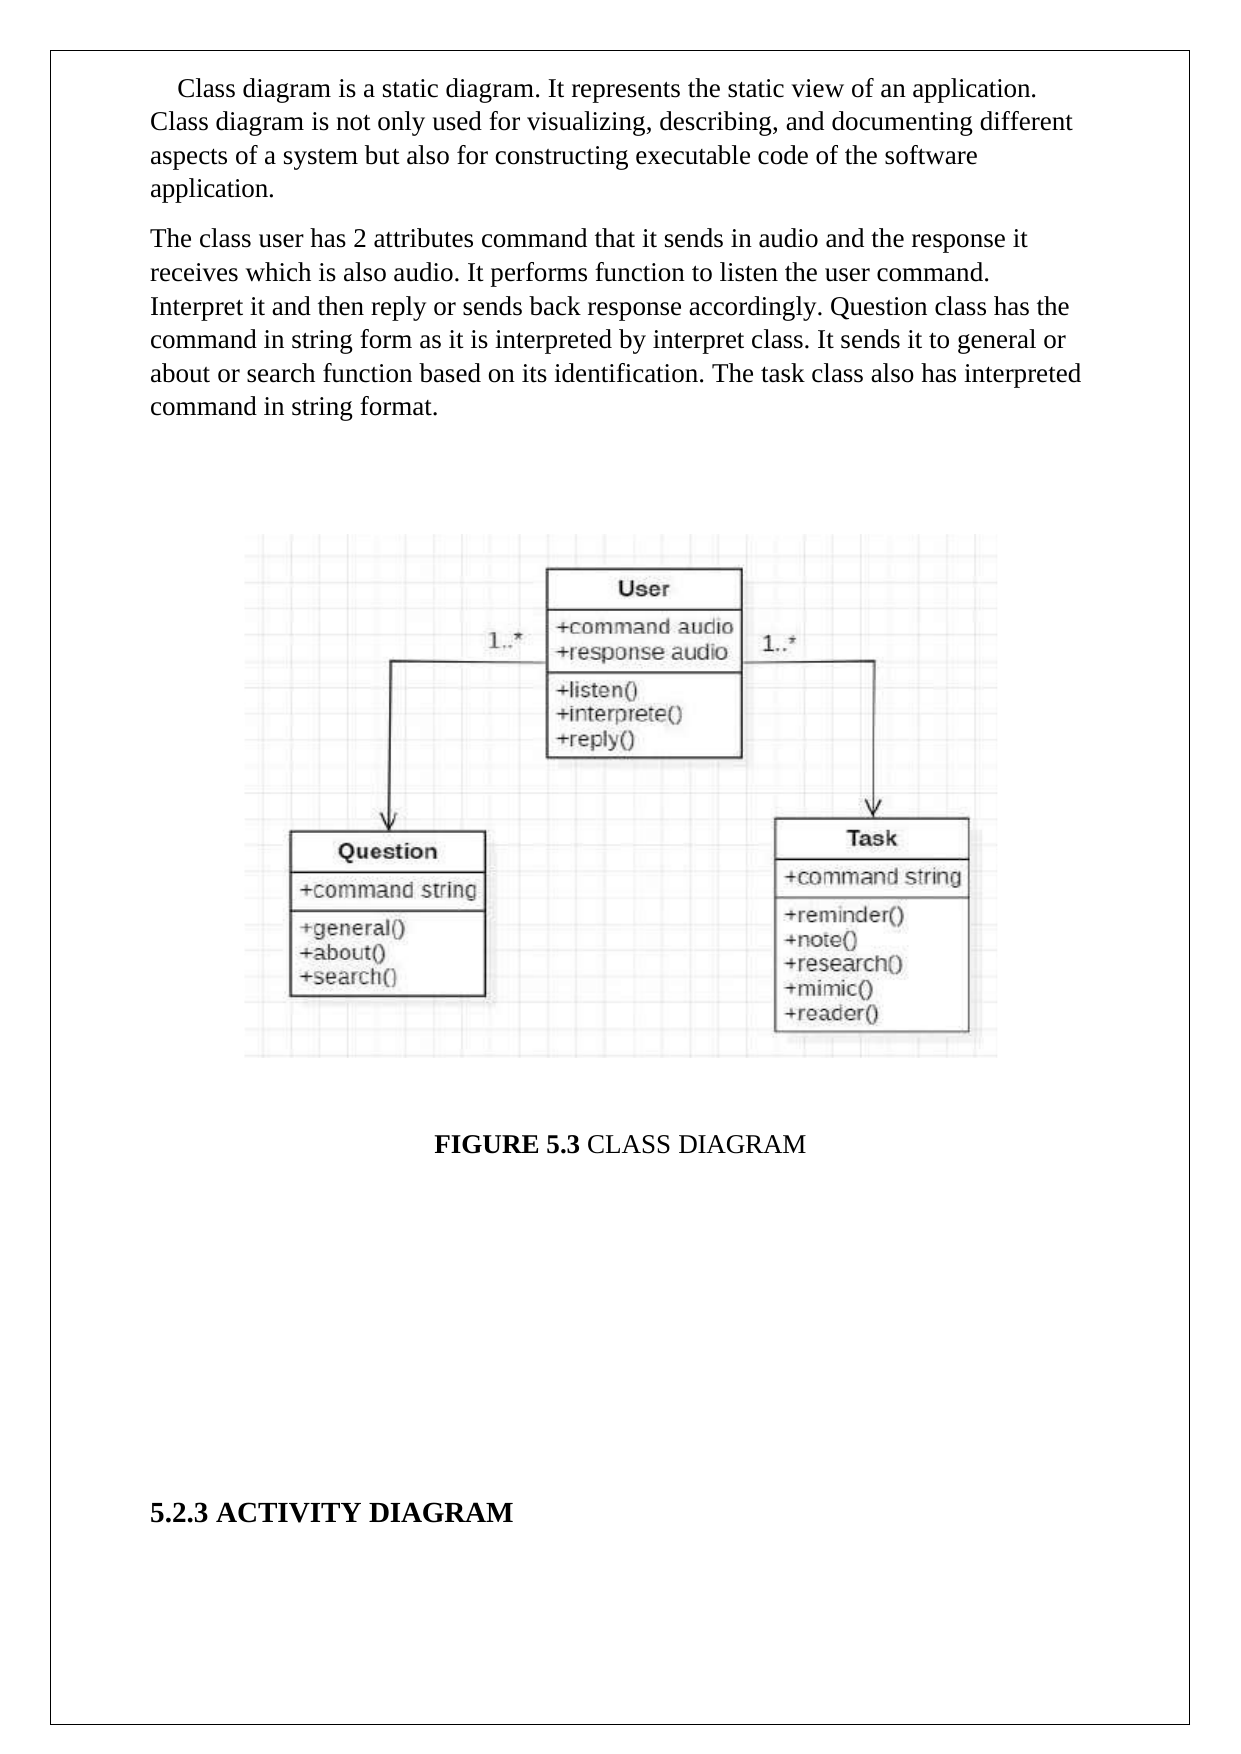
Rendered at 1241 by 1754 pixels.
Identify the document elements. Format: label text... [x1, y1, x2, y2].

text Class diagram is not only used for visualizing, describing, and documenting different aspects of a system but also for constructing executable code of the software application. [150, 106, 1092, 204]
subtitle ACTIVITY DIAGRAM [150, 1495, 1136, 1529]
text Interpret it and then reply or sends back response accordingly. Question class has the command in string form as it is interpreted by interpret class. It sends it to general or about or search function based on its identification. The task class also has interpreted command in string format. [150, 290, 1092, 421]
text FIGURE 5.3 CLASS DIAGRAM [392, 1128, 848, 1159]
text Class diagram is a static diagram. It represents the static view of an application. [177, 72, 1136, 103]
text The class user has 2 attributes command that it sends in audio and the response it receives which is also audio. It performs function to listen the user command. [150, 223, 1092, 287]
picture [244, 534, 998, 1058]
